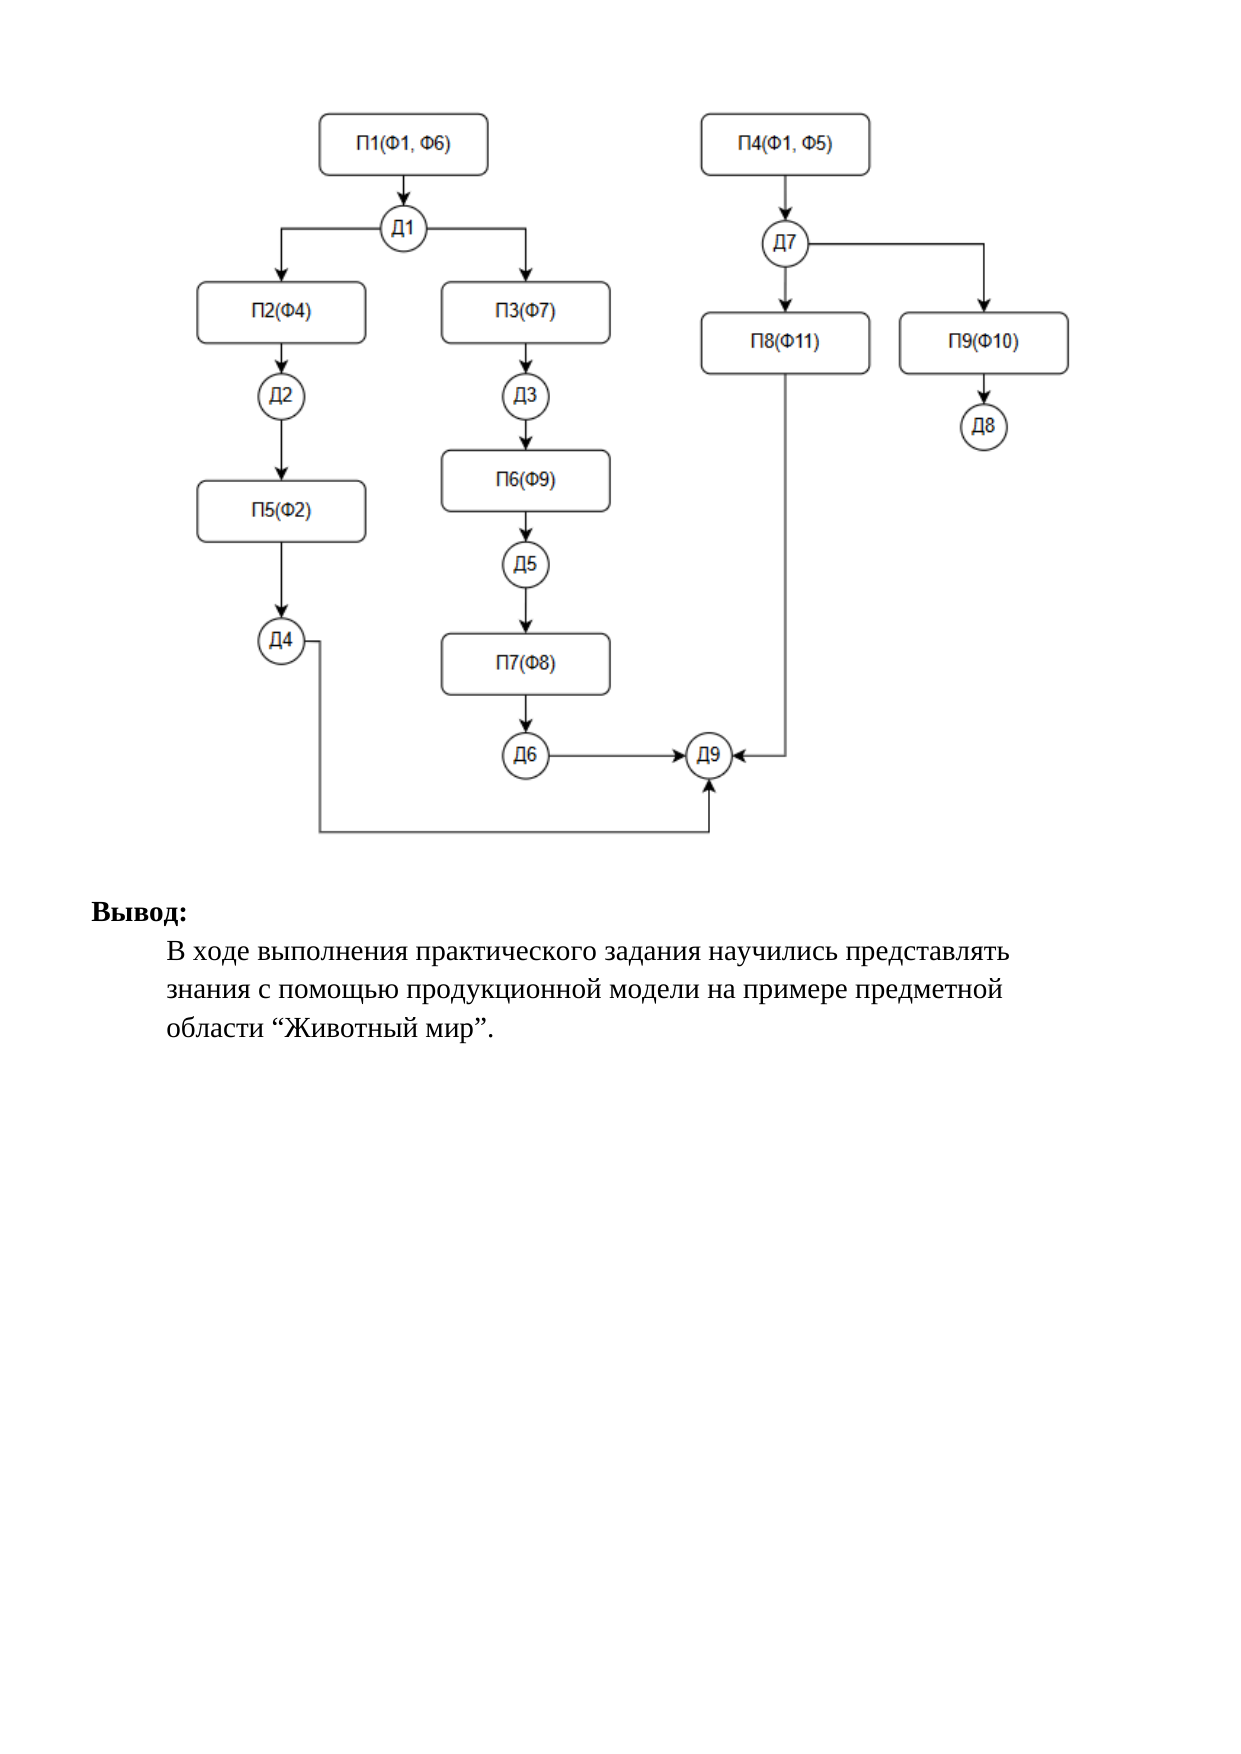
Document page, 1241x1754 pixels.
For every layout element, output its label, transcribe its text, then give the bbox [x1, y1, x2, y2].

text В ходе выполнения практического задания научились представлять знания с помощью продукционной модели на примере предметной области “Животный мир”. [166, 933, 1090, 1043]
text Вывод: [91, 894, 1090, 928]
picture [166, 73, 1107, 891]
